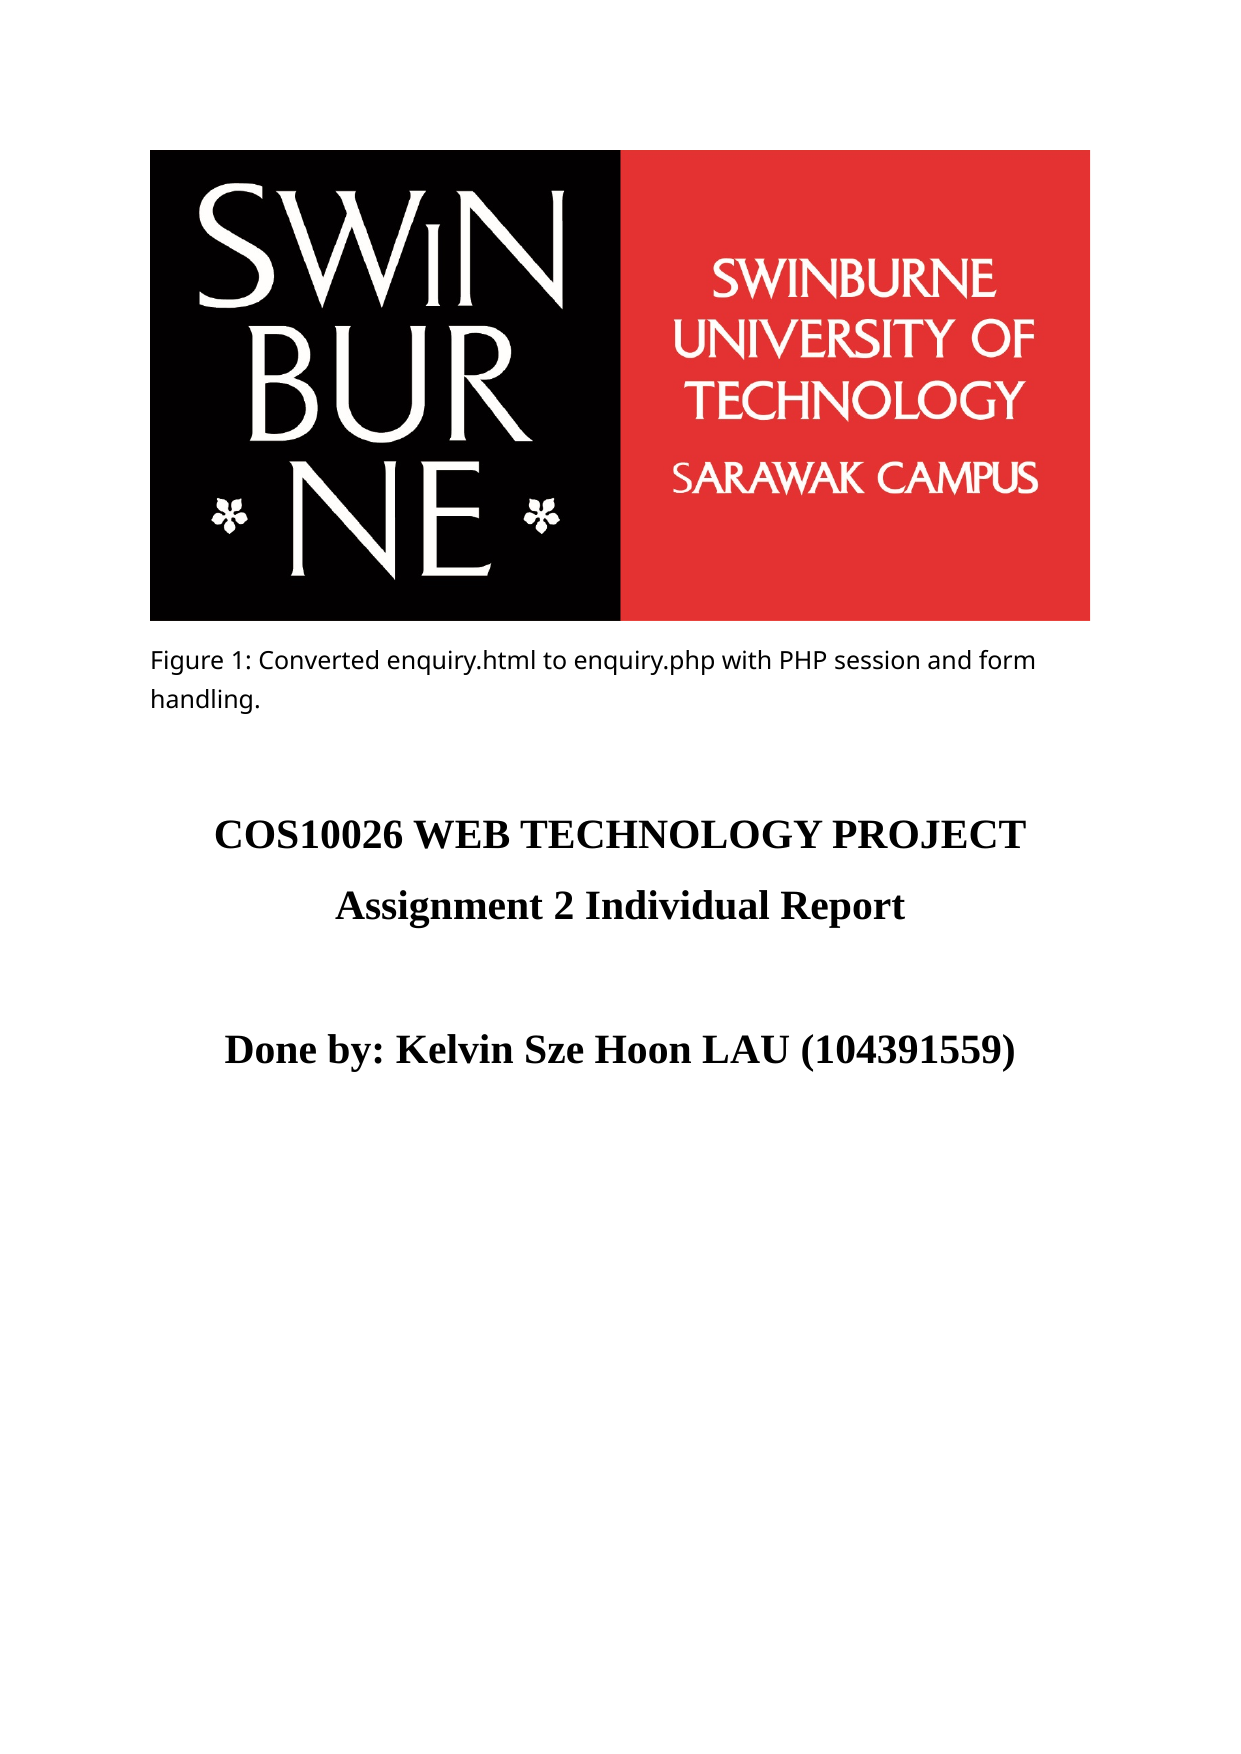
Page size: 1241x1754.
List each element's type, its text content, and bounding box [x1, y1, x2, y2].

text Assignment 2 Individual Report [150, 881, 1090, 929]
picture [150, 150, 1091, 621]
text COS10026 WEB TECHNOLOGY PROJECT [150, 809, 1090, 857]
text Figure 1: Converted enquiry.html to enquiry.php with PHP session and form handling. [150, 642, 1090, 716]
text Done by: Kelvin Sze Hoon LAU (104391559) [150, 1024, 1090, 1072]
